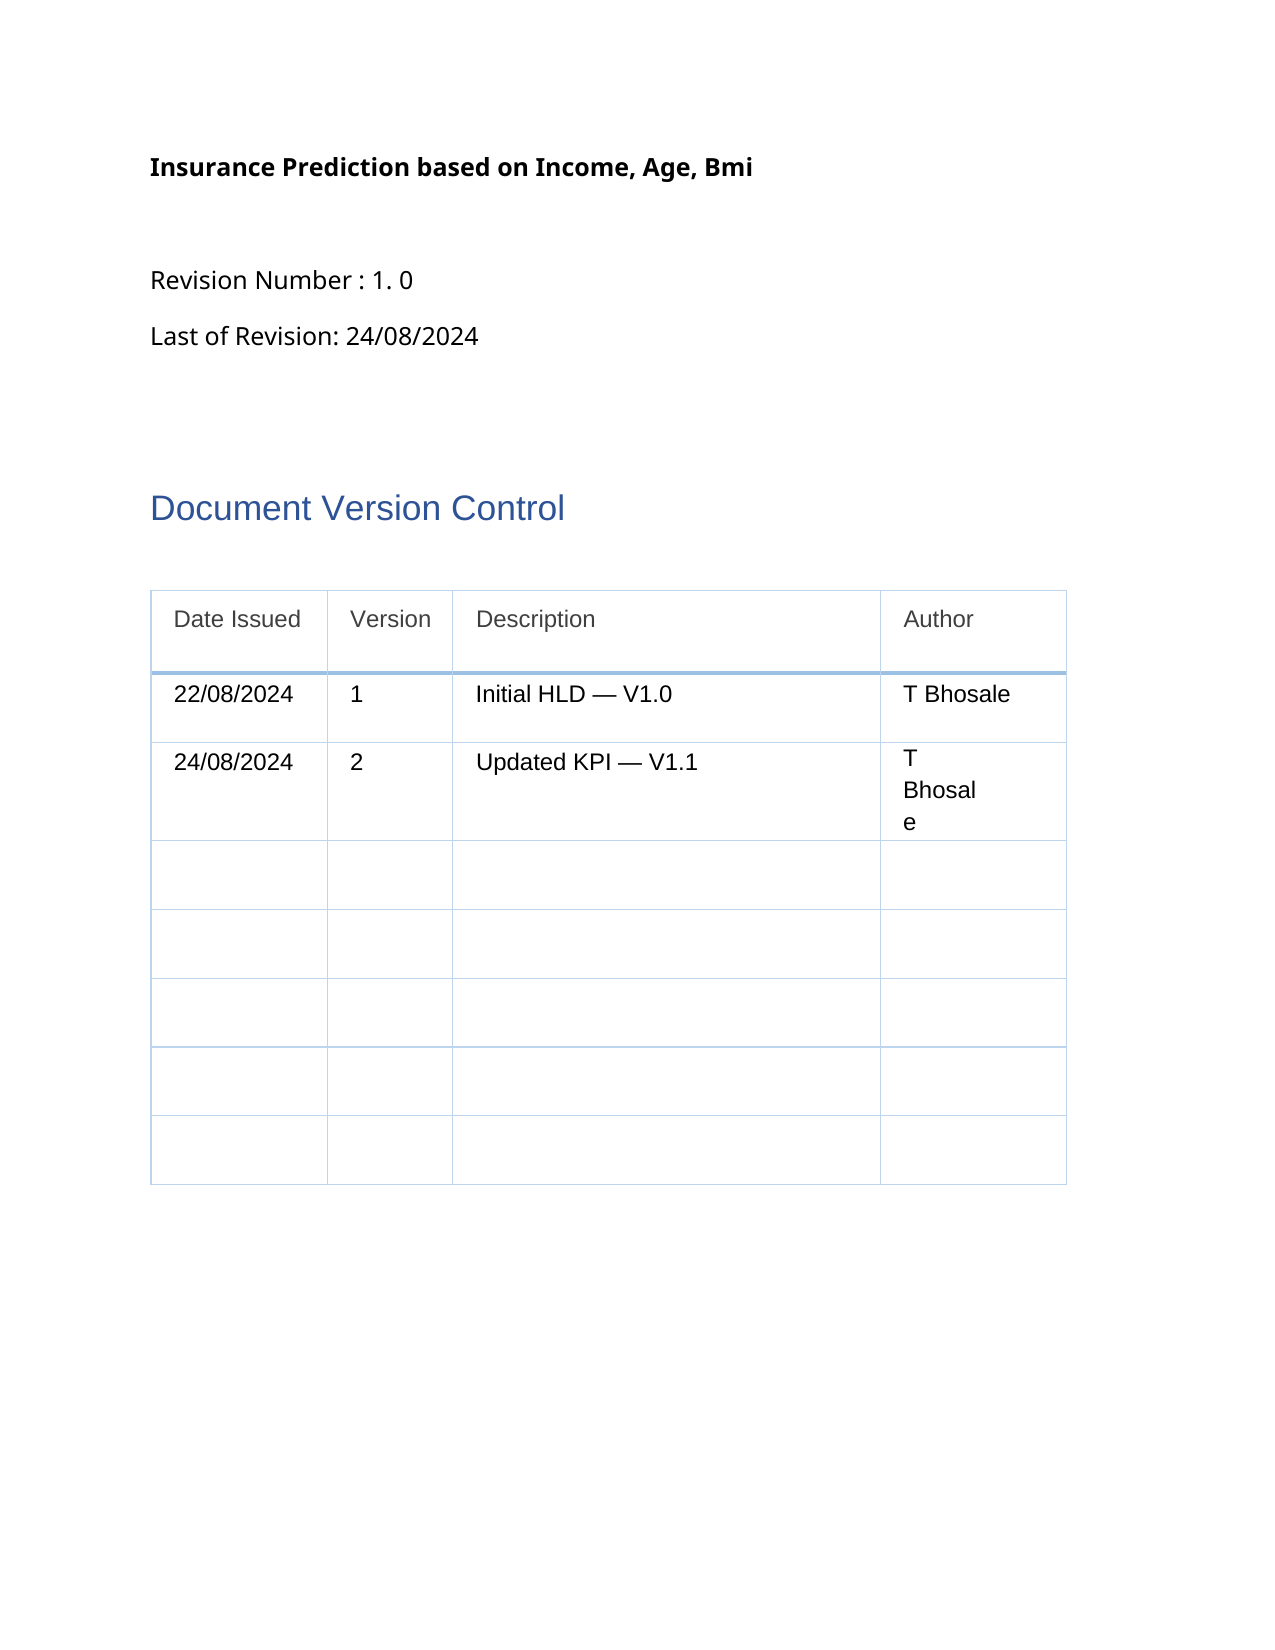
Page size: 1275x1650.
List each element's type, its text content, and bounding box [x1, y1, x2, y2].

table_cell [453, 841, 880, 909]
table_cell Updated KPI — V1.1 [453, 743, 880, 840]
table_cell [881, 841, 1066, 909]
table_cell [453, 1116, 880, 1184]
table_cell [152, 1048, 327, 1115]
table_header Description [453, 591, 880, 671]
table_cell [881, 979, 1066, 1046]
table_cell 22/08/2024 [152, 675, 327, 742]
table_cell [881, 1116, 1066, 1184]
table_cell [152, 841, 327, 909]
text Last of Revision: 24/08/2024 [150, 318, 1125, 352]
table_cell [453, 1048, 880, 1115]
subtitle Document Version Control [150, 487, 1125, 528]
table_cell [453, 979, 880, 1046]
table_cell [328, 979, 452, 1046]
table_cell [152, 910, 327, 978]
table_header Author [881, 591, 1066, 671]
table_cell [881, 1048, 1066, 1115]
table_cell [328, 1048, 452, 1115]
text Insurance Prediction based on Income, Age, Bmi [150, 150, 1125, 184]
table_cell [152, 1116, 327, 1184]
table_header Date Issued [152, 591, 327, 671]
table_cell [328, 1116, 452, 1184]
text Revision Number : 1. 0 [150, 262, 1125, 296]
table_cell [152, 979, 327, 1046]
table_cell [453, 910, 880, 978]
table_cell Initial HLD — V1.0 [453, 675, 880, 742]
table_cell [881, 910, 1066, 978]
table_cell [328, 841, 452, 909]
table_header Version [328, 591, 452, 671]
table_cell 2 [328, 743, 452, 840]
table_cell 1 [328, 675, 452, 742]
table_cell [328, 910, 452, 978]
table_cell T Bhosale [881, 675, 1066, 742]
table_cell 24/08/2024 [152, 743, 327, 840]
table_cell T Bhosale [881, 743, 1066, 840]
